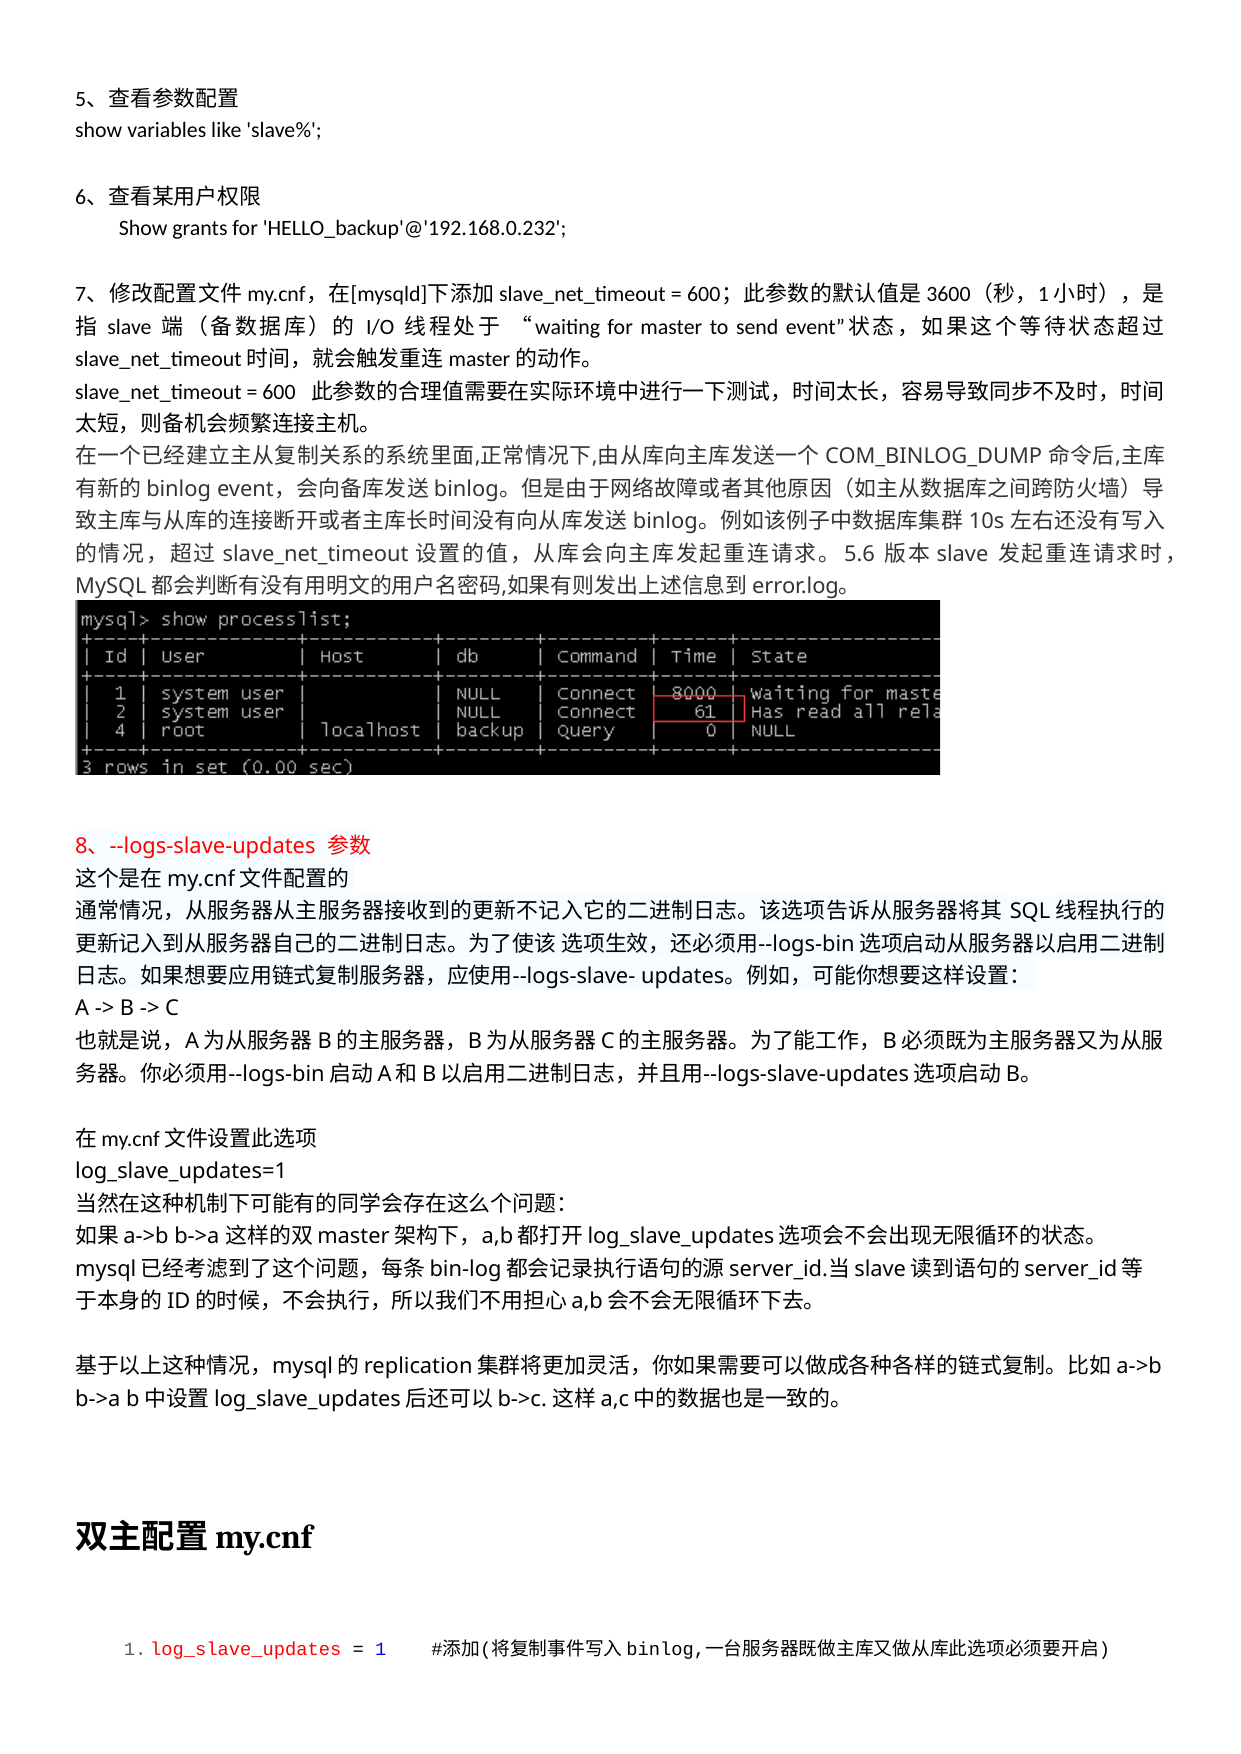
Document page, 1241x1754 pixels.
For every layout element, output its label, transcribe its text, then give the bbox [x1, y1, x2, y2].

text 6、查看某用户权限 [75, 178, 1165, 211]
list log_slave_updates = 1 #添加(将复制事件写入binlog,一台服务器既做主库又做从库此选项必须要开启) [123, 1631, 1165, 1664]
text 基于以上这种情况，mysql的replication集群将更加灵活，你如果需要可以做成各种各样的链式复制。比如 a->b b->a b中设置log_slave_updates后还可以b->c. 这样a,c中的数据也是一致的。 [75, 1348, 1165, 1413]
text 8、--logs-slave-updates 参数 这个是在my.cnf文件配置的 通常情况，从服务器从主服务器接收到的更新不记入它的二进制日志。该选项告诉从服务器将其SQL线程执行的更新记入到从服务器自己的二进制日志。为了使该 选项生效，还必须用--logs-bin选项启动从服务器以启用二进制日志。如果想要应用链式复制服务器，应使用--logs-slave- updates。例如，可能你想要这样设置： A -> B -> C 也就是说，A为从服务器B的主服务器，B为从服务器C的主服务器。为了能工作，B必须既为主服务器又为从服务器。你必须用--logs-bin启动A和B以启用二进制日志，并且用--logs-slave-updates选项启动B。 [75, 828, 1165, 1088]
text slave_net_timeout = 600 此参数的合理值需要在实际环境中进行一下测试，时间太长，容易导致同步不及时，时间太短，则备机会频繁连接主机。 [75, 373, 1165, 438]
text 5、查看参数配置 [75, 81, 1165, 113]
text Show grants for 'HELLO_backup'@'192.168.0.232'; [75, 211, 1165, 243]
text 当然在这种机制下可能有的同学会存在这么个问题： 如果a->b b->a 这样的双master架构下，a,b都打开log_slave_updates选项会不会出现无限循环的状态。 mysql已经考滤到了这个问题，每条bin-log都会记录执行语句的源server_id.当slave读到语句的server_id等于本身的ID的时候，不会执行，所以我们不用担心a,b会不会无限循环下去。 [75, 1186, 1165, 1348]
text show variables like 'slave%'; [75, 113, 1165, 146]
text 在my.cnf文件设置此选项 [75, 1121, 1165, 1153]
text 7、修改配置文件my.cnf，在[mysqld]下添加slave_net_timeout = 600；此参数的默认值是3600（秒，1小时），是指 slave 端（备数据库）的 I/O 线程处于 “waiting for master to send event”状态，如果这个等待状态超过 slave_net_timeout 时间，就会触发重连 master 的动作。 [75, 276, 1165, 373]
text 在一个已经建立主从复制关系的系统里面,正常情况下,由从库向主库发送一个 COM_BINLOG_DUMP 命令后,主库有新的binlog event，会向备库发送binlog。但是由于网络故障或者其他原因（如主从数据库之间跨防火墙）导致主库与从库的连接断开或者主库长时间没有向从库发送binlog。例如该例子中数据库集群 10s 左右还没有写入的情况，超过slave_net_timeout设置的值，从库会向主库发起重连请求。5.6 版本slave 发起重连请求时，MySQL都会判断有没有用明文的用户名密码,如果有则发出上述信息到error.log。 [75, 438, 1165, 601]
text log_slave_updates=1 [75, 1153, 1165, 1186]
subtitle 双主配置my.cnf [75, 1502, 1165, 1567]
picture [75, 600, 941, 775]
